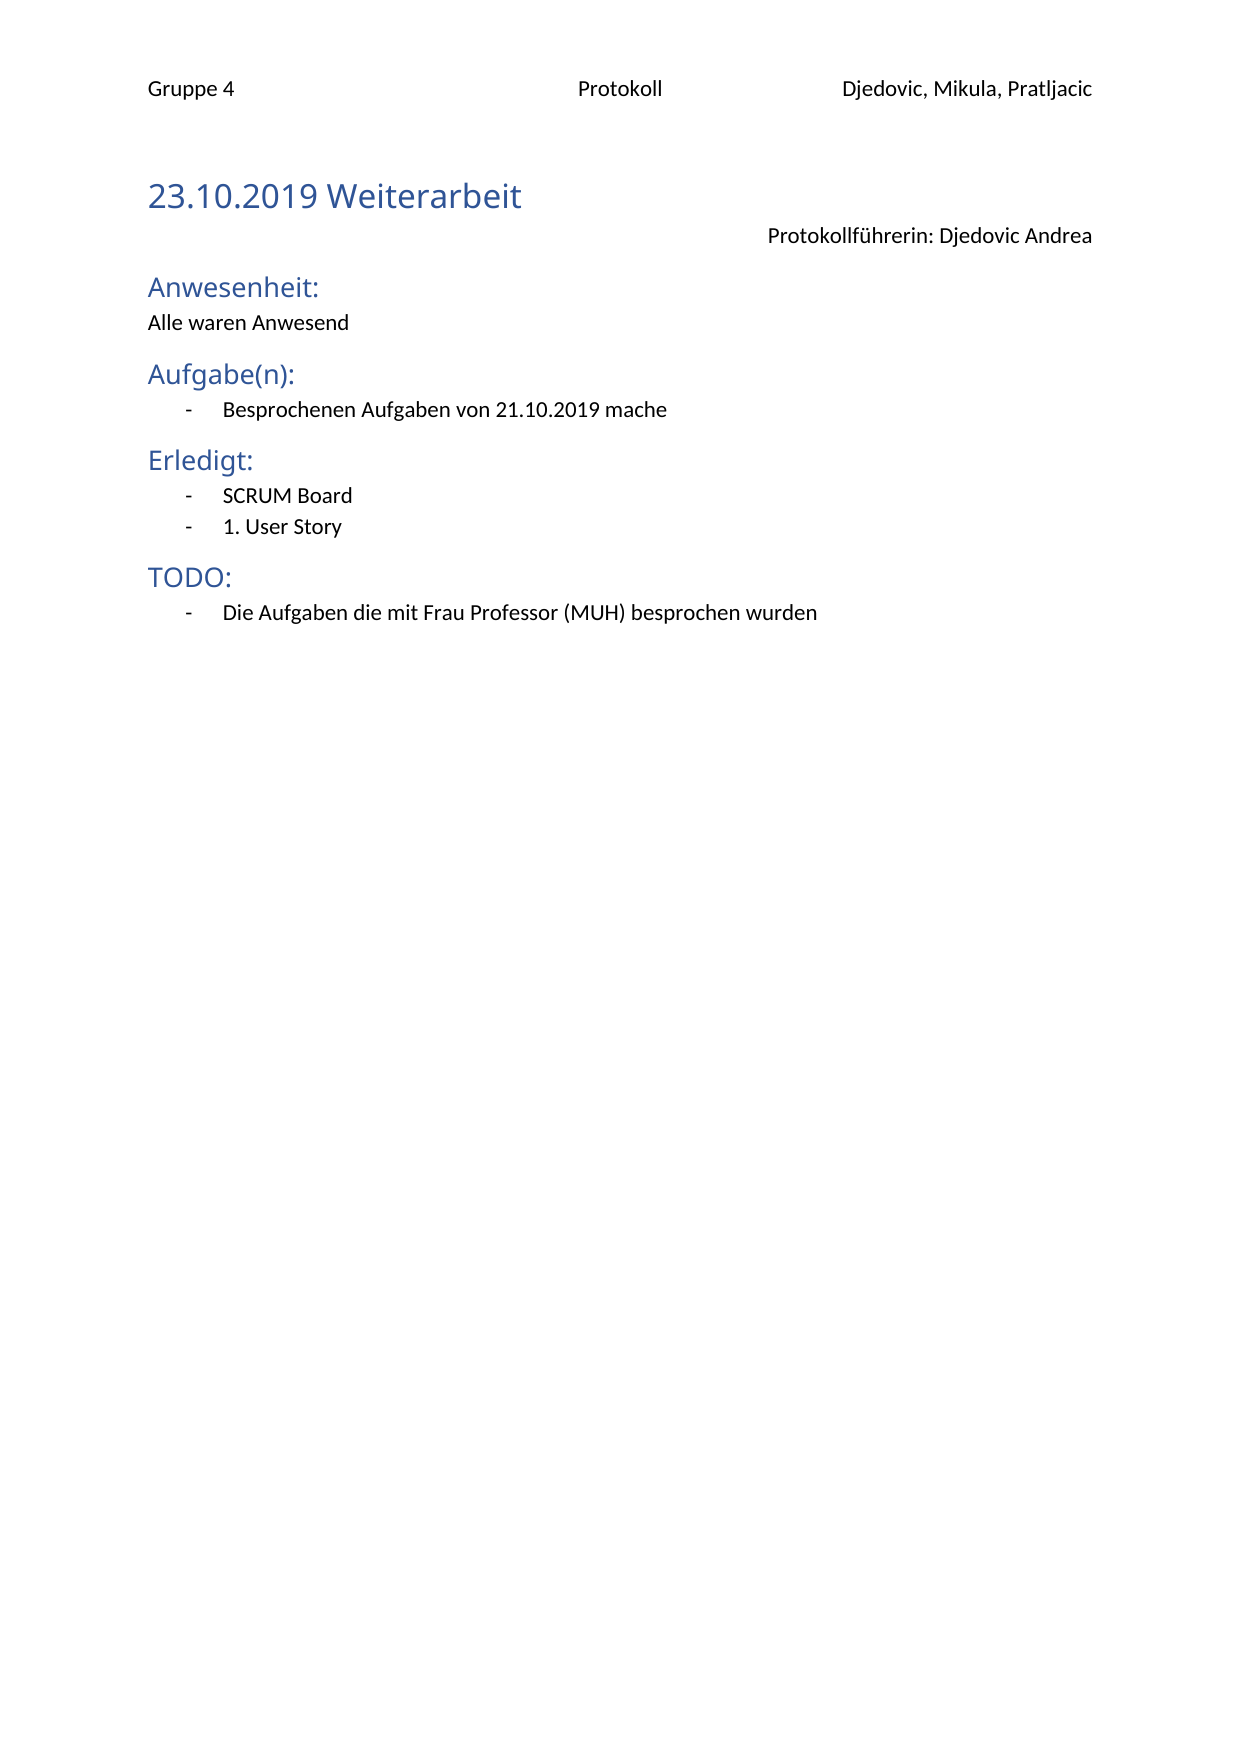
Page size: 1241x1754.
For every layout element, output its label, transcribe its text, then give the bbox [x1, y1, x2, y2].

subtitle Aufgabe(n): [148, 355, 1093, 392]
subtitle Anwesenheit: [148, 268, 1093, 305]
subtitle Erledigt: [148, 442, 1093, 479]
list Besprochenen Aufgaben von 21.10.2019 mache [185, 395, 1093, 423]
list 1. User Story [185, 512, 1093, 540]
subtitle TODO: [148, 559, 1093, 596]
text Alle waren Anwesend [148, 308, 1093, 336]
text Protokollführerin: Djedovic Andrea [148, 222, 1093, 249]
subtitle 23.10.2019 Weiterarbeit [148, 173, 1093, 218]
list SCRUM Board [185, 482, 1093, 509]
list Die Aufgaben die mit Frau Professor (MUH) besprochen wurden [185, 598, 1093, 626]
